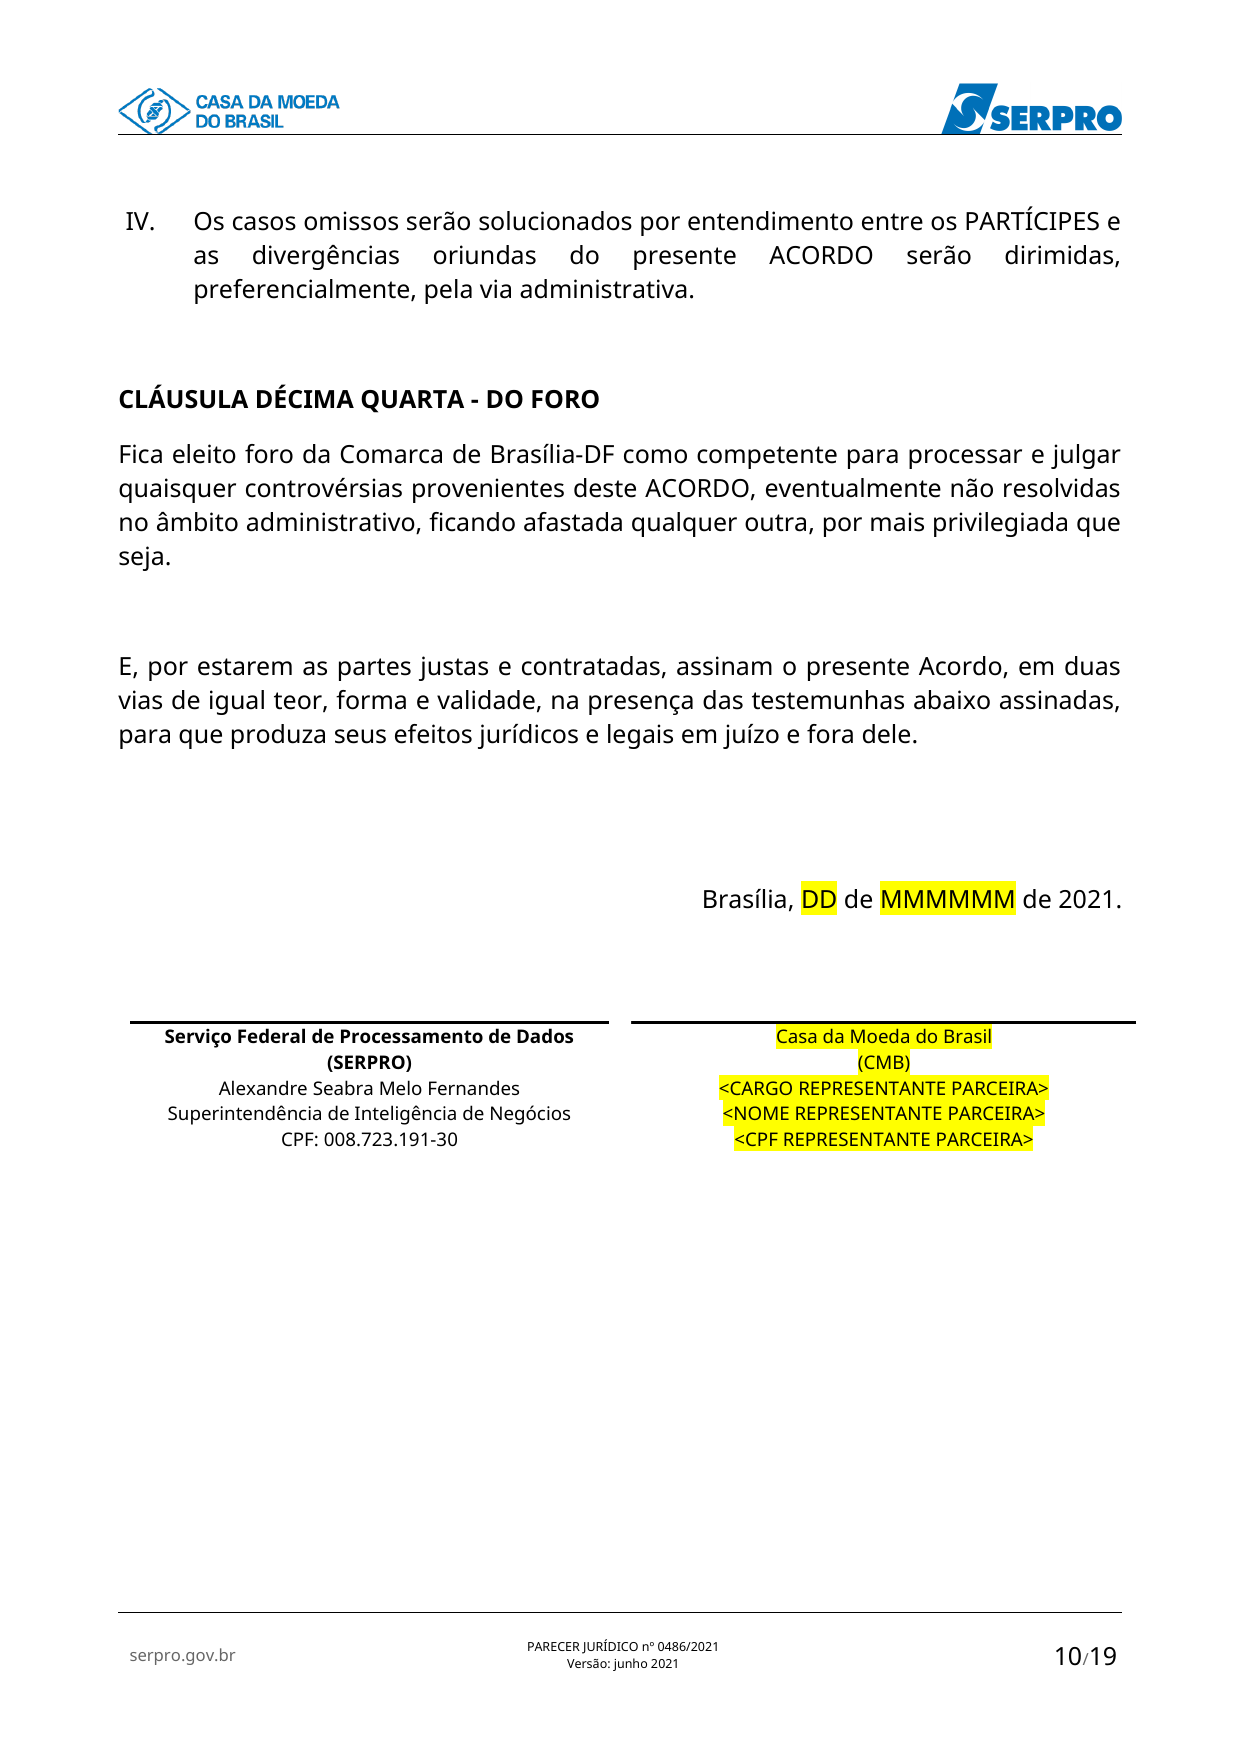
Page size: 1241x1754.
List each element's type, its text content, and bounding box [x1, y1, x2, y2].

text Brasília, DD de MMMMMM de 2021. [1016, 881, 1122, 915]
text E, por estarem as partes justas e contratadas, assinam o presente Acordo, em duas vias de igual teor, forma e validade, na presença das testemunhas abaixo assinadas, para que produza seus efeitos jurídicos e legais em juízo e fora dele. [118, 648, 1122, 751]
list Os casos omissos serão solucionados por entendimento entre os PARTÍCIPES e as divergências oriundas do presente ACORDO serão dirimidas, preferencialmente, pela via administrativa. [156, 204, 1122, 306]
text Fica eleito foro da Comarca de Brasília-DF como competente para processar e julgar quaisquer controvérsias provenientes deste ACORDO, eventualmente não resolvidas no âmbito administrativo, ficando afastada qualquer outra, por mais privilegiada que seja. [118, 436, 1122, 573]
picture [940, 82, 1122, 134]
table_header Casa da Moeda do Brasil (CMB) <CARGO REPRESENTANTE PARCEIRA> <NOME REPRESENTANTE PARCEIRA> <CPF REPRESENTANTE PARCEIRA> [621, 993, 1147, 1177]
picture [118, 88, 340, 134]
text CLÁUSULA DÉCIMA QUARTA - DO FORO [118, 382, 1122, 416]
text Brasília, DD de MMMMMM de 2021. [118, 881, 801, 915]
table_header Serviço Federal de Processamento de Dados (SERPRO) Alexandre Seabra Melo Fernandes Superintendência de Inteligência de Negócios CPF: 008.723.191-30 [119, 993, 619, 1177]
